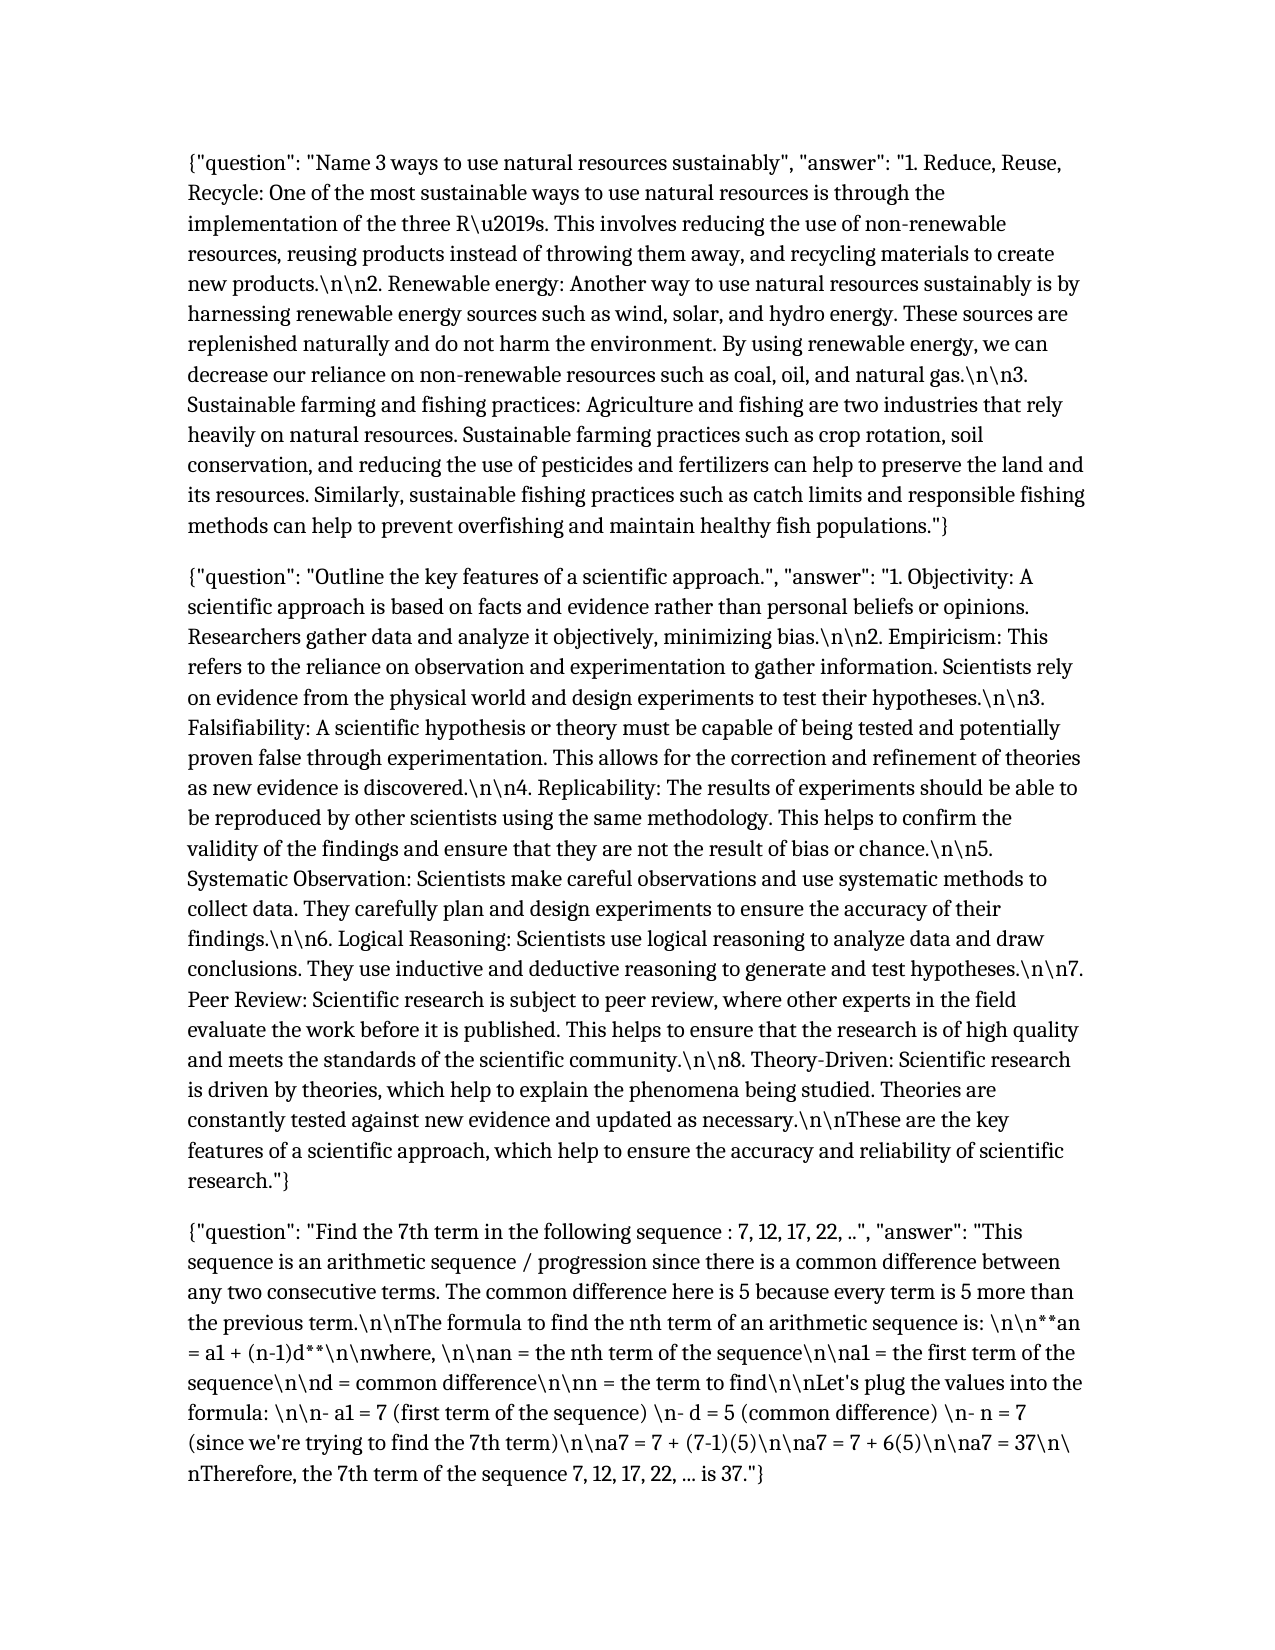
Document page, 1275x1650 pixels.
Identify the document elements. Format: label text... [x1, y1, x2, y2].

text {"question": "Outline the key features of a scientific approach.", "answer": "1. Objectivity: A scientific approach is based on facts and evidence rather than personal beliefs or opinions. Researchers gather data and analyze it objectively, minimizing bias.\n\n2. Empiricism: This refers to the reliance on observation and experimentation to gather information. Scientists rely on evidence from the physical world and design experiments to test their hypotheses.\n\n3. Falsifiability: A scientific hypothesis or theory must be capable of being tested and potentially proven false through experimentation. This allows for the correction and refinement of theories as new evidence is discovered.\n\n4. Replicability: The results of experiments should be able to be reproduced by other scientists using the same methodology. This helps to confirm the validity of the findings and ensure that they are not the result of bias or chance.\n\n5. Systematic Observation: Scientists make careful observations and use systematic methods to collect data. They carefully plan and design experiments to ensure the accuracy of their findings.\n\n6. Logical Reasoning: Scientists use logical reasoning to analyze data and draw conclusions. They use inductive and deductive reasoning to generate and test hypotheses.\n\n7. Peer Review: Scientific research is subject to peer review, where other experts in the field evaluate the work before it is published. This helps to ensure that the research is of high quality and meets the standards of the scientific community.\n\n8. Theory-Driven: Scientific research is driven by theories, which help to explain the phenomena being studied. Theories are constantly tested against new evidence and updated as necessary.\n\nThese are the key features of a scientific approach, which help to ensure the accuracy and reliability of scientific research."} [187, 563, 1087, 1194]
text {"question": "Name 3 ways to use natural resources sustainably", "answer": "1. Reduce, Reuse, Recycle: One of the most sustainable ways to use natural resources is through the implementation of the three R\u2019s. This involves reducing the use of non-renewable resources, reusing products instead of throwing them away, and recycling materials to create new products.\n\n2. Renewable energy: Another way to use natural resources sustainably is by harnessing renewable energy sources such as wind, solar, and hydro energy. These sources are replenished naturally and do not harm the environment. By using renewable energy, we can decrease our reliance on non-renewable resources such as coal, oil, and natural gas.\n\n3. Sustainable farming and fishing practices: Agriculture and fishing are two industries that rely heavily on natural resources. Sustainable farming practices such as crop rotation, soil conservation, and reducing the use of pesticides and fertilizers can help to preserve the land and its resources. Similarly, sustainable fishing practices such as catch limits and responsible fishing methods can help to prevent overfishing and maintain healthy fish populations."} [187, 150, 1087, 539]
text {"question": "Find the 7th term in the following sequence : 7, 12, 17, 22, ..", "answer": "This sequence is an arithmetic sequence / progression since there is a common difference between any two consecutive terms. The common difference here is 5 because every term is 5 more than the previous term.\n\nThe formula to find the nth term of an arithmetic sequence is: \n\n**an = a1 + (n-1)d**\n\nwhere, \n\nan = the nth term of the sequence\n\na1 = the first term of the sequence\n\nd = common difference\n\nn = the term to find\n\nLet's plug the values into the formula: \n\n- a1 = 7 (first term of the sequence) \n- d = 5 (common difference) \n- n = 7 (since we're trying to find the 7th term)\n\na7 = 7 + (7-1)(5)\n\na7 = 7 + 6(5)\n\na7 = 37\n\nTherefore, the 7th term of the sequence 7, 12, 17, 22, ... is 37."} [187, 1219, 1087, 1487]
